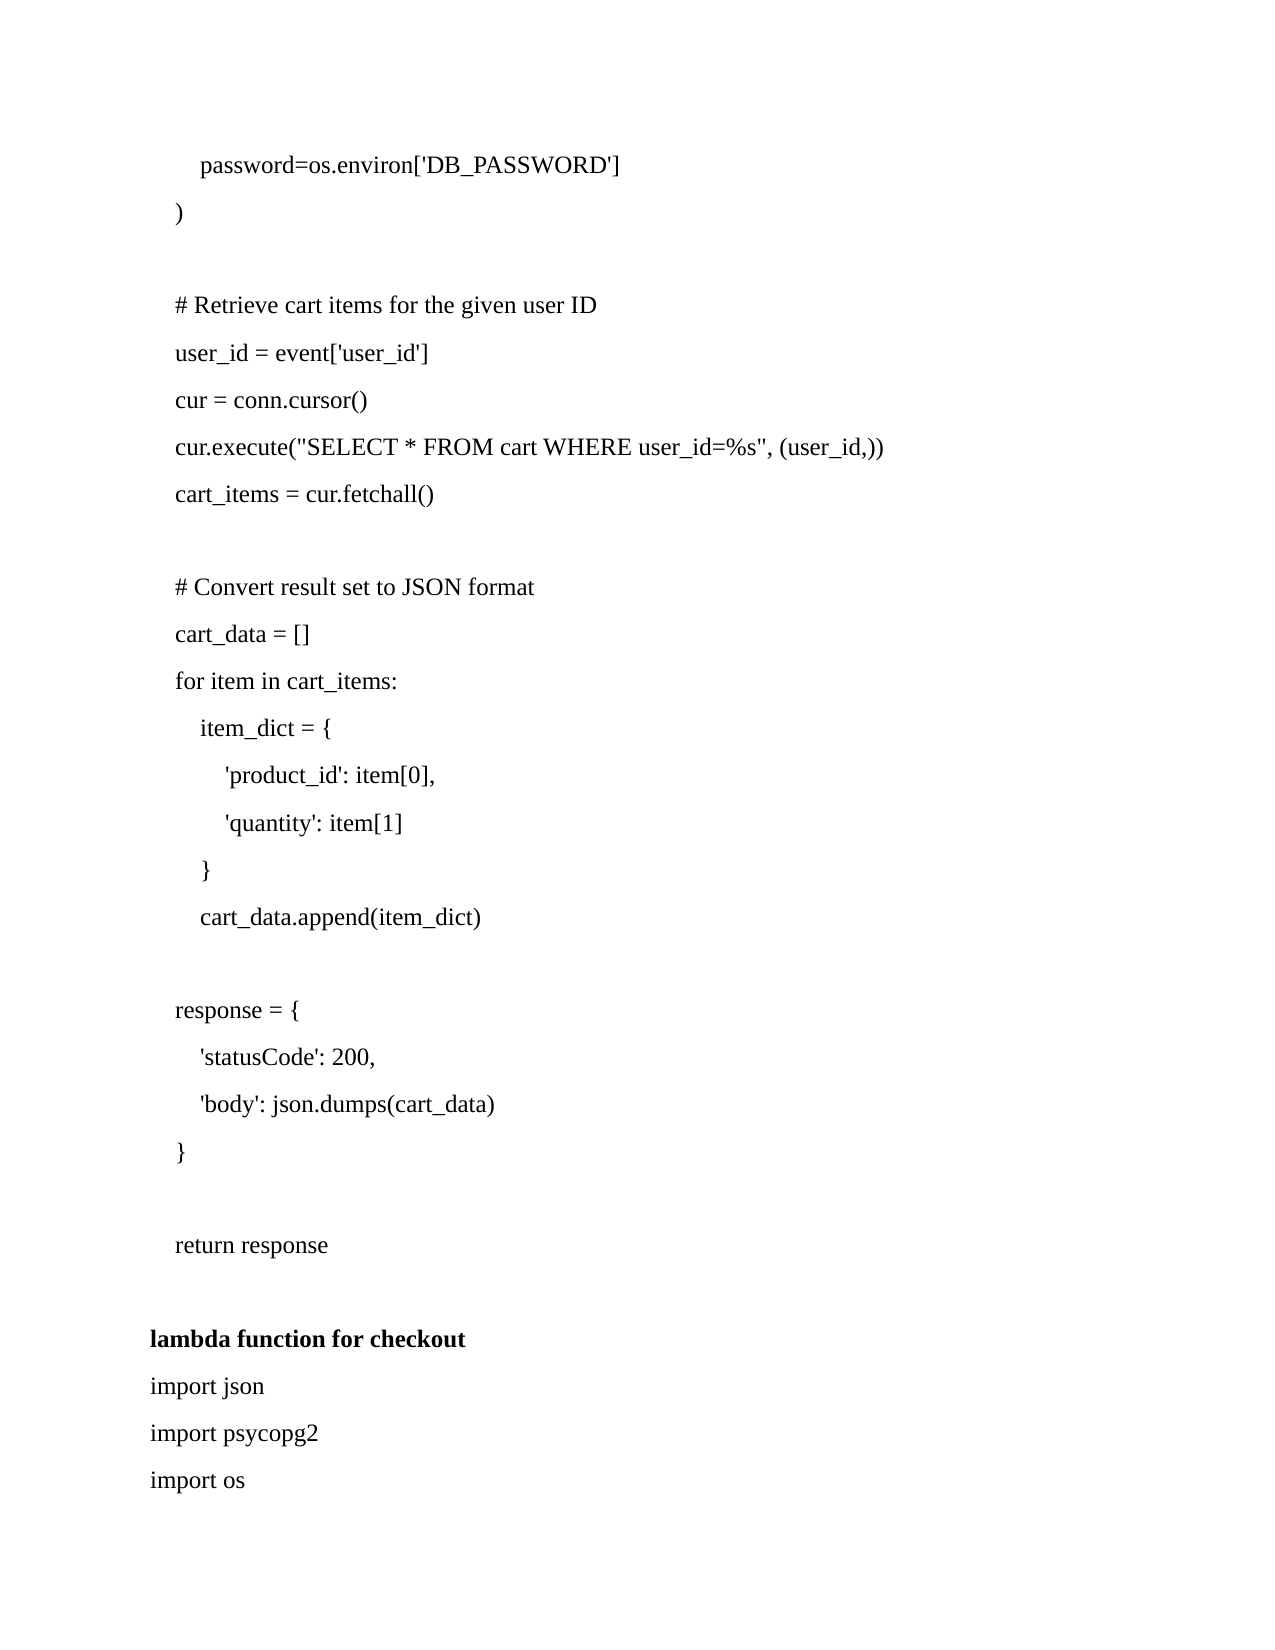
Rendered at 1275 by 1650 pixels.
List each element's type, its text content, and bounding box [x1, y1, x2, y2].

text ) [150, 197, 1125, 226]
text 'quantity': item[1] [150, 808, 1125, 836]
text cart_items = cur.fetchall() [150, 479, 1125, 508]
text cur = conn.cursor() [150, 385, 1125, 413]
text 'statusCode': 200, [150, 1042, 1125, 1071]
text 'body': json.dumps(cart_data) [150, 1089, 1125, 1118]
text lambda function for checkout [150, 1324, 1125, 1353]
text cur.execute("SELECT * FROM cart WHERE user_id=%s", (user_id,)) [150, 432, 1125, 461]
text } [150, 1137, 1125, 1165]
text 'product_id': item[0], [150, 761, 1125, 789]
text user_id = event['user_id'] [150, 338, 1125, 366]
text password=os.environ['DB_PASSWORD'] [150, 150, 1125, 179]
text for item in cart_items: [150, 666, 1125, 695]
text # Convert result set to JSON format [150, 572, 1125, 601]
text # Retrieve cart items for the given user ID [150, 291, 1125, 319]
text response = { [150, 995, 1125, 1024]
text item_dict = { [150, 713, 1125, 742]
text cart_data = [] [150, 619, 1125, 648]
text } [150, 855, 1125, 883]
text import json [150, 1371, 1125, 1400]
text cart_data.append(item_dict) [150, 902, 1125, 931]
text import os [150, 1465, 1125, 1494]
text return response [150, 1230, 1125, 1259]
text import psycopg2 [150, 1418, 1125, 1447]
